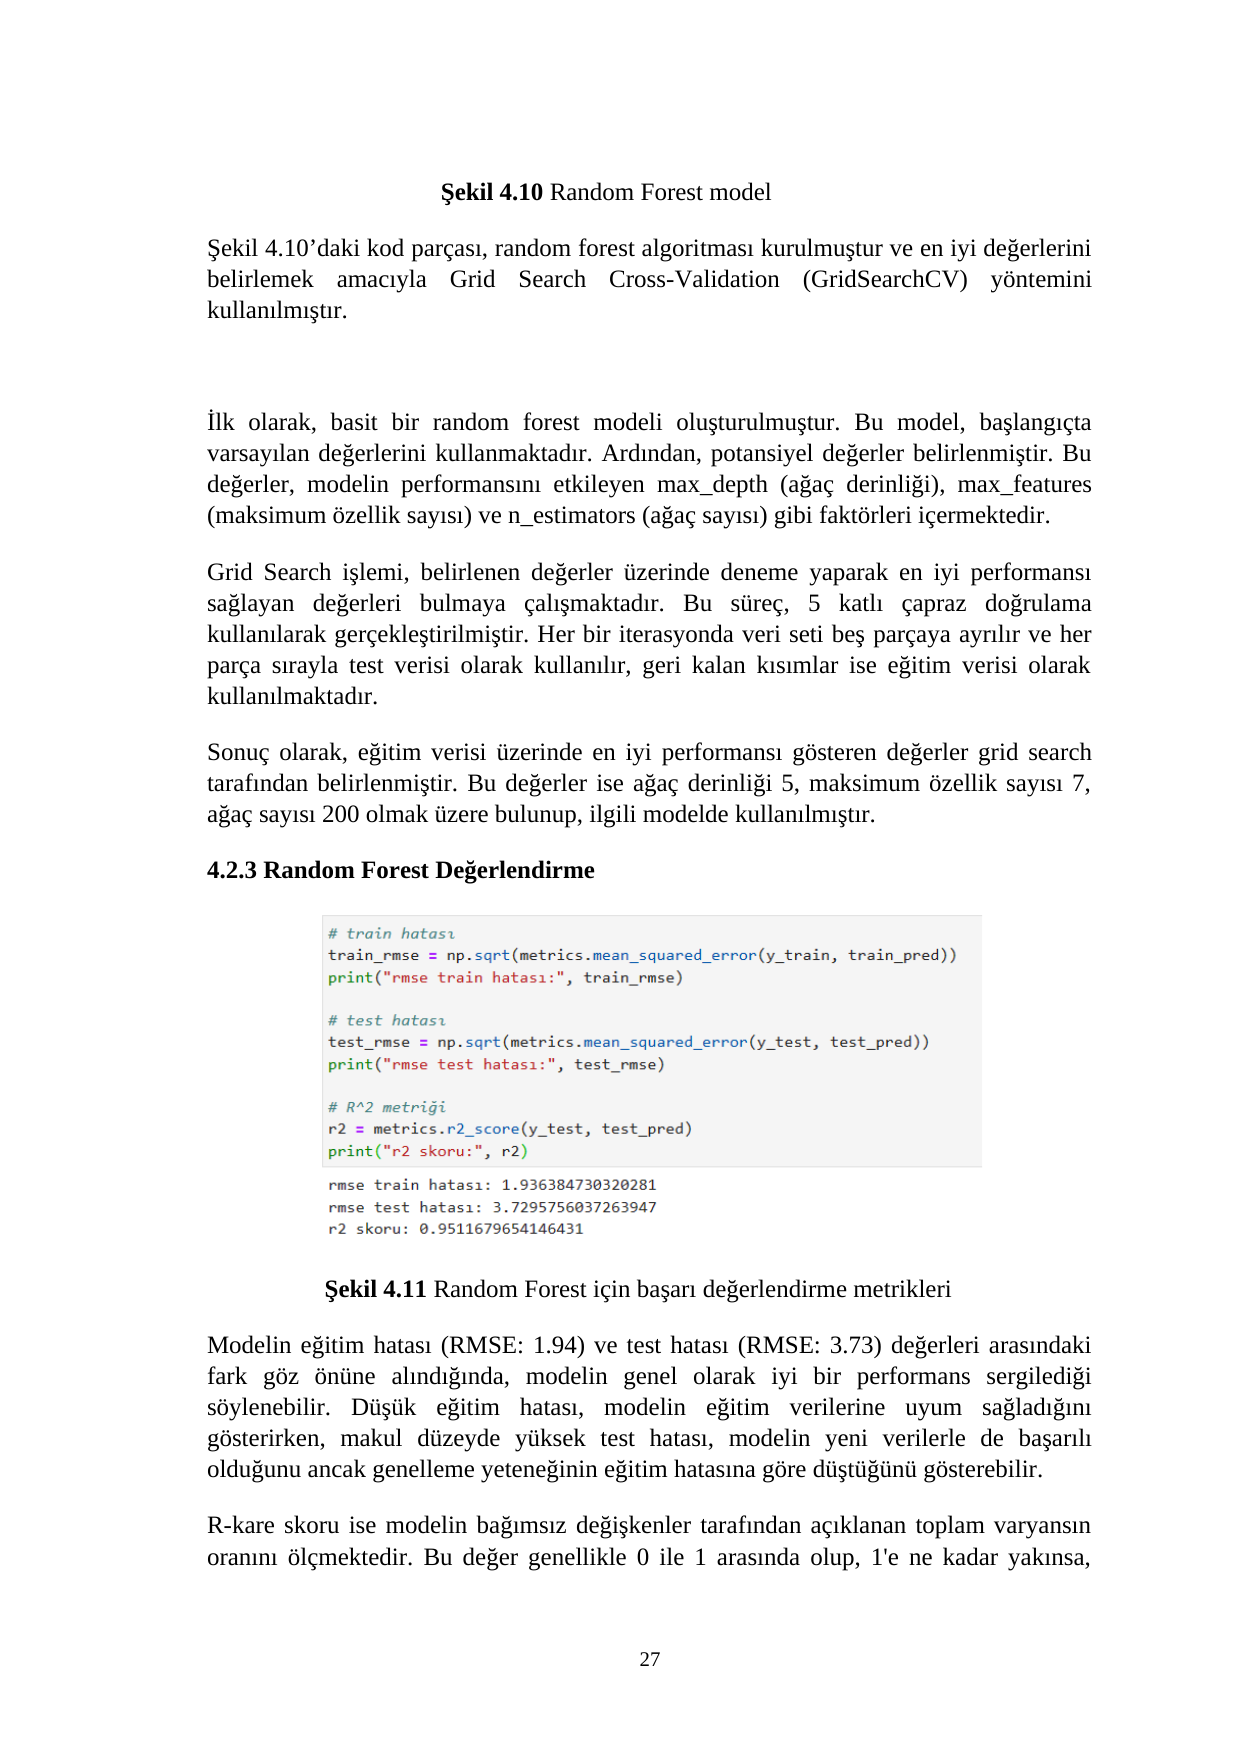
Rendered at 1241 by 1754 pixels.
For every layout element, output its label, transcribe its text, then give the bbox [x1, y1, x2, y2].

text Modelin eğitim hatası (RMSE: 1.94) ve test hatası (RMSE: 3.73) değerleri arasındaki fark göz önüne alındığında, modelin genel olarak iyi bir performans sergilediği söylenebilir. Düşük eğitim hatası, modelin eğitim verilerine uyum sağladığını gösterirken, makul düzeyde yüksek test hatası, modelin yeni verilerle de başarılı olduğunu ancak genelleme yeteneğinin eğitim hatasına göre düştüğünü gösterebilir. [207, 1330, 1092, 1483]
text Şekil 4.10’daki kod parçası, random forest algoritması kurulmuştur ve en iyi değerlerini belirlemek amacıyla Grid Search Cross-Validation (GridSearchCV) yöntemini kullanılmıştır. [207, 233, 1092, 324]
text Sonuç olarak, eğitim verisi üzerinde en iyi performansı gösteren değerler grid search tarafından belirlenmiştir. Bu değerler ise ağaç derinliği 5, maksimum özellik sayısı 7, ağaç sayısı 200 olmak üzere bulunup, ilgili modelde kullanılmıştır. [207, 737, 1092, 828]
text 4.2.3 Random Forest Değerlendirme [207, 855, 1092, 884]
picture [317, 910, 983, 1245]
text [207, 1511, 1092, 1570]
text Grid Search işlemi, belirlenen değerler üzerinde deneme yaparak en iyi performansı sağlayan değerleri bulmaya çalışmaktadır. Bu süreç, 5 katlı çapraz doğrulama kullanılarak gerçekleştirilmiştir. Her bir iterasyonda veri seti beş parçaya ayrılır ve her parça sırayla test verisi olarak kullanılır, geri kalan kısımlar ise eğitim verisi olarak kullanılmaktadır. [207, 557, 1092, 709]
text İlk olarak, basit bir random forest modeli oluşturulmuştur. Bu model, başlangıçta varsayılan değerlerini kullanmaktadır. Ardından, potansiyel değerler belirlenmiştir. Bu değerler, modelin performansını etkileyen max_depth (ağaç derinliği), max_features (maksimum özellik sayısı) ve n_estimators (ağaç sayısı) gibi faktörleri içermektedir. [207, 407, 1092, 529]
text Şekil 4.10 Random Forest model [207, 177, 1092, 206]
